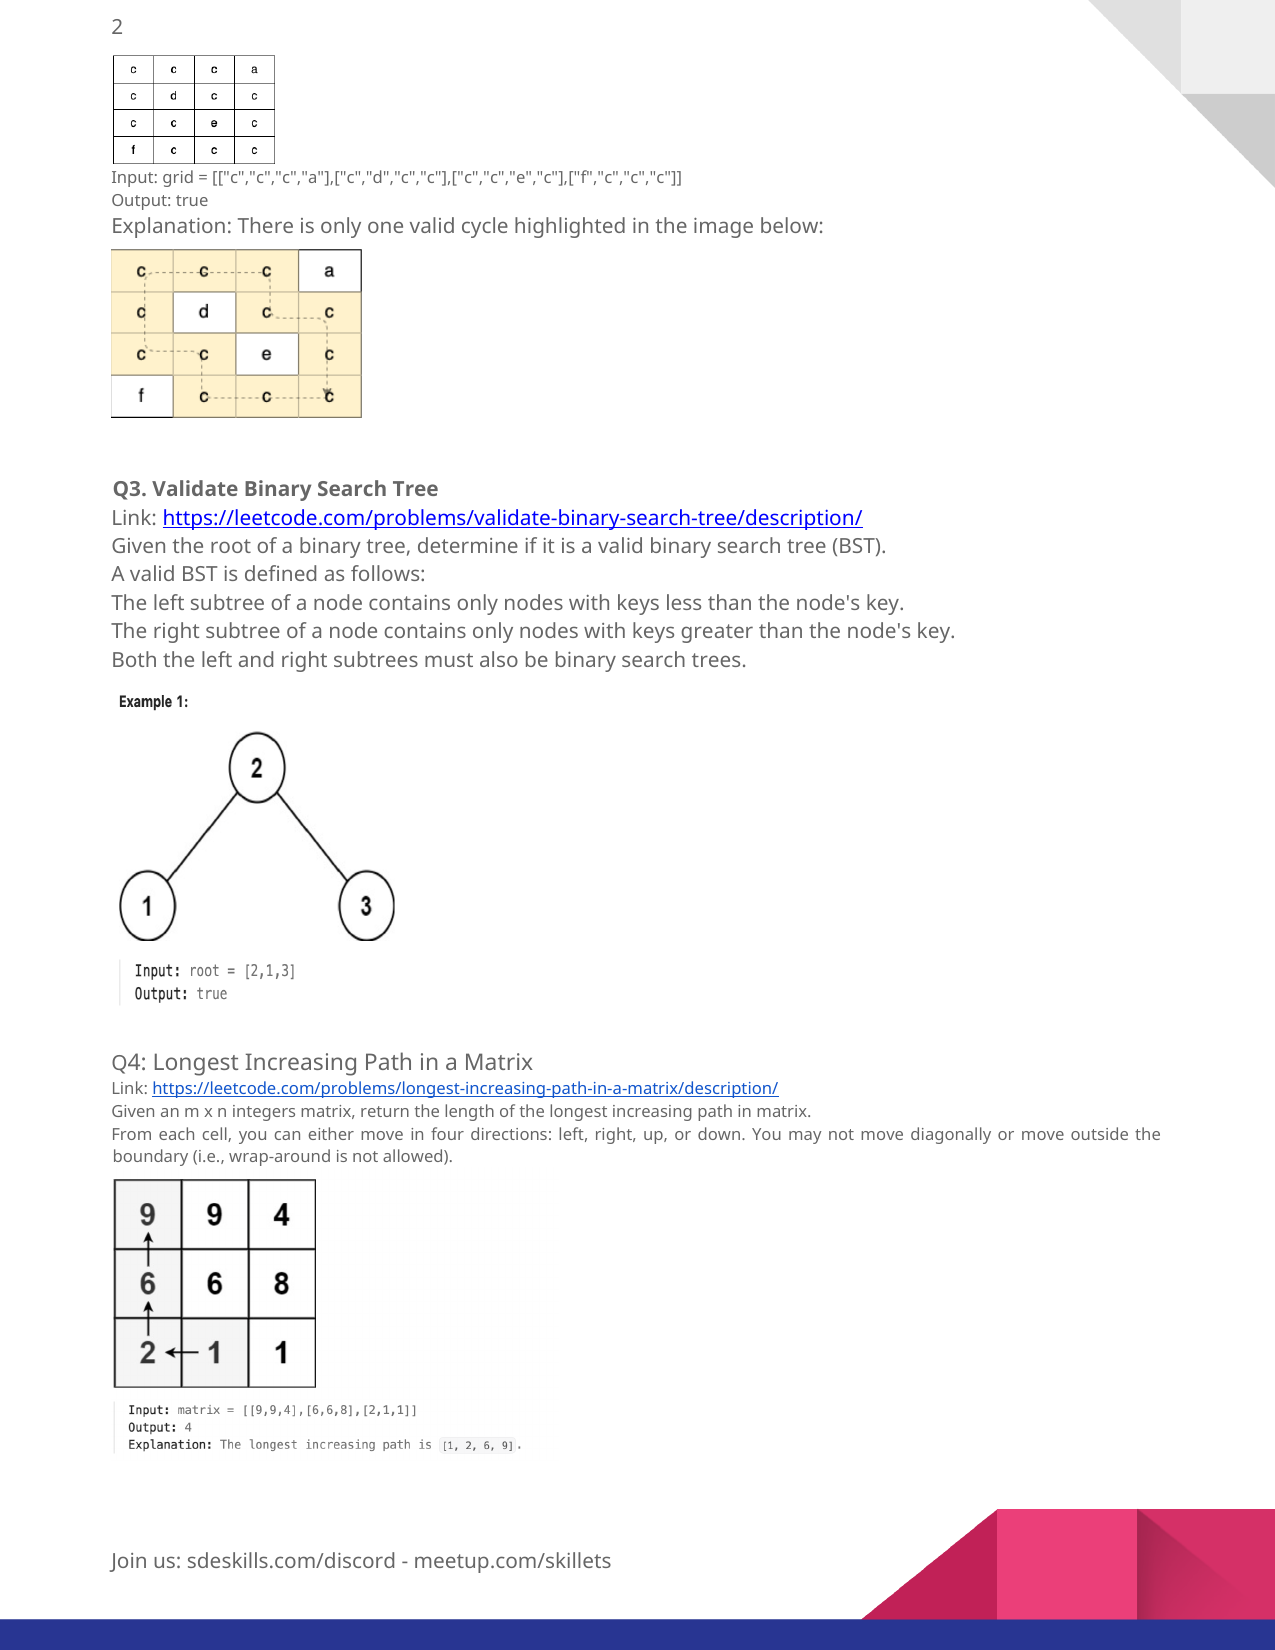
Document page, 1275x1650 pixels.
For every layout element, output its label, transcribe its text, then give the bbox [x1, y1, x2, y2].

text The right subtree of a node contains only nodes with keys greater than the node's key. [111, 616, 1162, 645]
picture [1087, 0, 1275, 188]
text A valid BST is defined as follows: [111, 559, 1162, 588]
text Q3. Validate Binary Search Tree [112, 474, 1162, 503]
text Input: grid = [["c","c","c","a"],["c","d","c","c"],["c","c","e","c"],["f","c","c","c"]] [111, 166, 1162, 188]
text Q4: Longest Increasing Path in a Matrix [111, 1046, 1162, 1077]
picture [0, 1507, 1275, 1650]
text Link: https://leetcode.com/problems/validate-binary-search-tree/description/ [111, 503, 1162, 531]
text Explanation: There is only one valid cycle highlighted in the image below: [111, 211, 1162, 239]
picture [111, 239, 371, 418]
text Link: https://leetcode.com/problems/longest-increasing-path-in-a-matrix/description/ [111, 1077, 1162, 1099]
picture [111, 673, 437, 1018]
text From each cell, you can either move in four directions: left, right, up, or down. You may not move diagonally or move outside the boundary (i.e., wrap-around is not allowed). [111, 1122, 1162, 1168]
text Given an m x n integers matrix, return the length of the longest increasing path in matrix. [111, 1099, 1162, 1122]
text The left subtree of a node contains only nodes with keys less than the node's key. [111, 588, 1162, 616]
text Given the root of a binary tree, determine if it is a valid binary search tree (BST). [111, 531, 1162, 559]
picture [111, 1167, 560, 1461]
text Output: true [111, 188, 1162, 211]
picture [111, 53, 283, 166]
text Both the left and right subtrees must also be binary search trees. [111, 645, 1162, 673]
